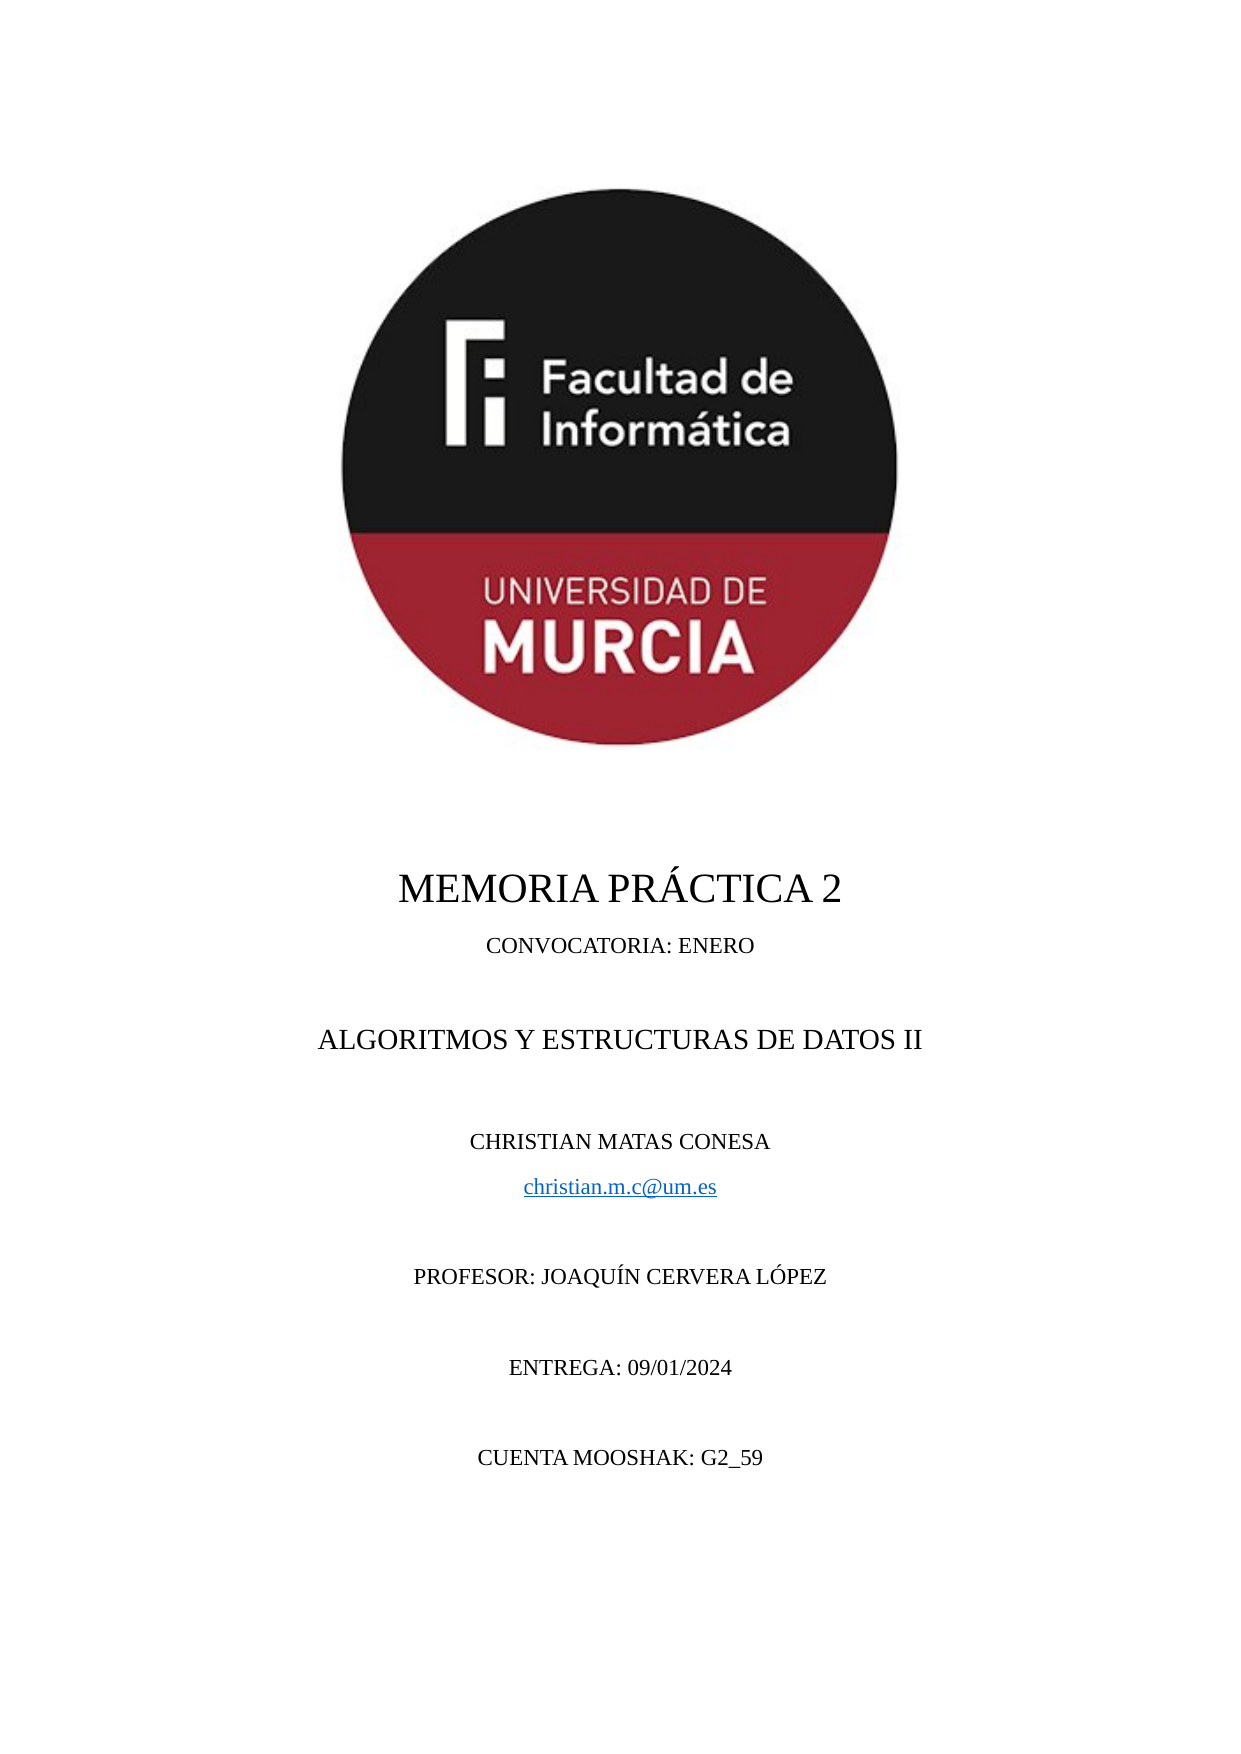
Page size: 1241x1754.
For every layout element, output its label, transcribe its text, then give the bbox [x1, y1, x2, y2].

text PROFESOR: JOAQUÍN CERVERA LÓPEZ [177, 1263, 1063, 1290]
text ENTREGA: 09/01/2024 [177, 1354, 1063, 1380]
text CHRISTIAN MATAS CONESA [177, 1128, 1063, 1154]
text ALGORITMOS Y ESTRUCTURAS DE DATOS II [177, 1022, 1063, 1056]
text christian.m.c@um.es [177, 1173, 1063, 1199]
text MEMORIA PRÁCTICA 2 [177, 864, 1063, 912]
text CONVOCATORIA: ENERO [177, 932, 1063, 959]
picture [338, 186, 902, 750]
text CUENTA MOOSHAK: G2_59 [177, 1444, 1063, 1470]
